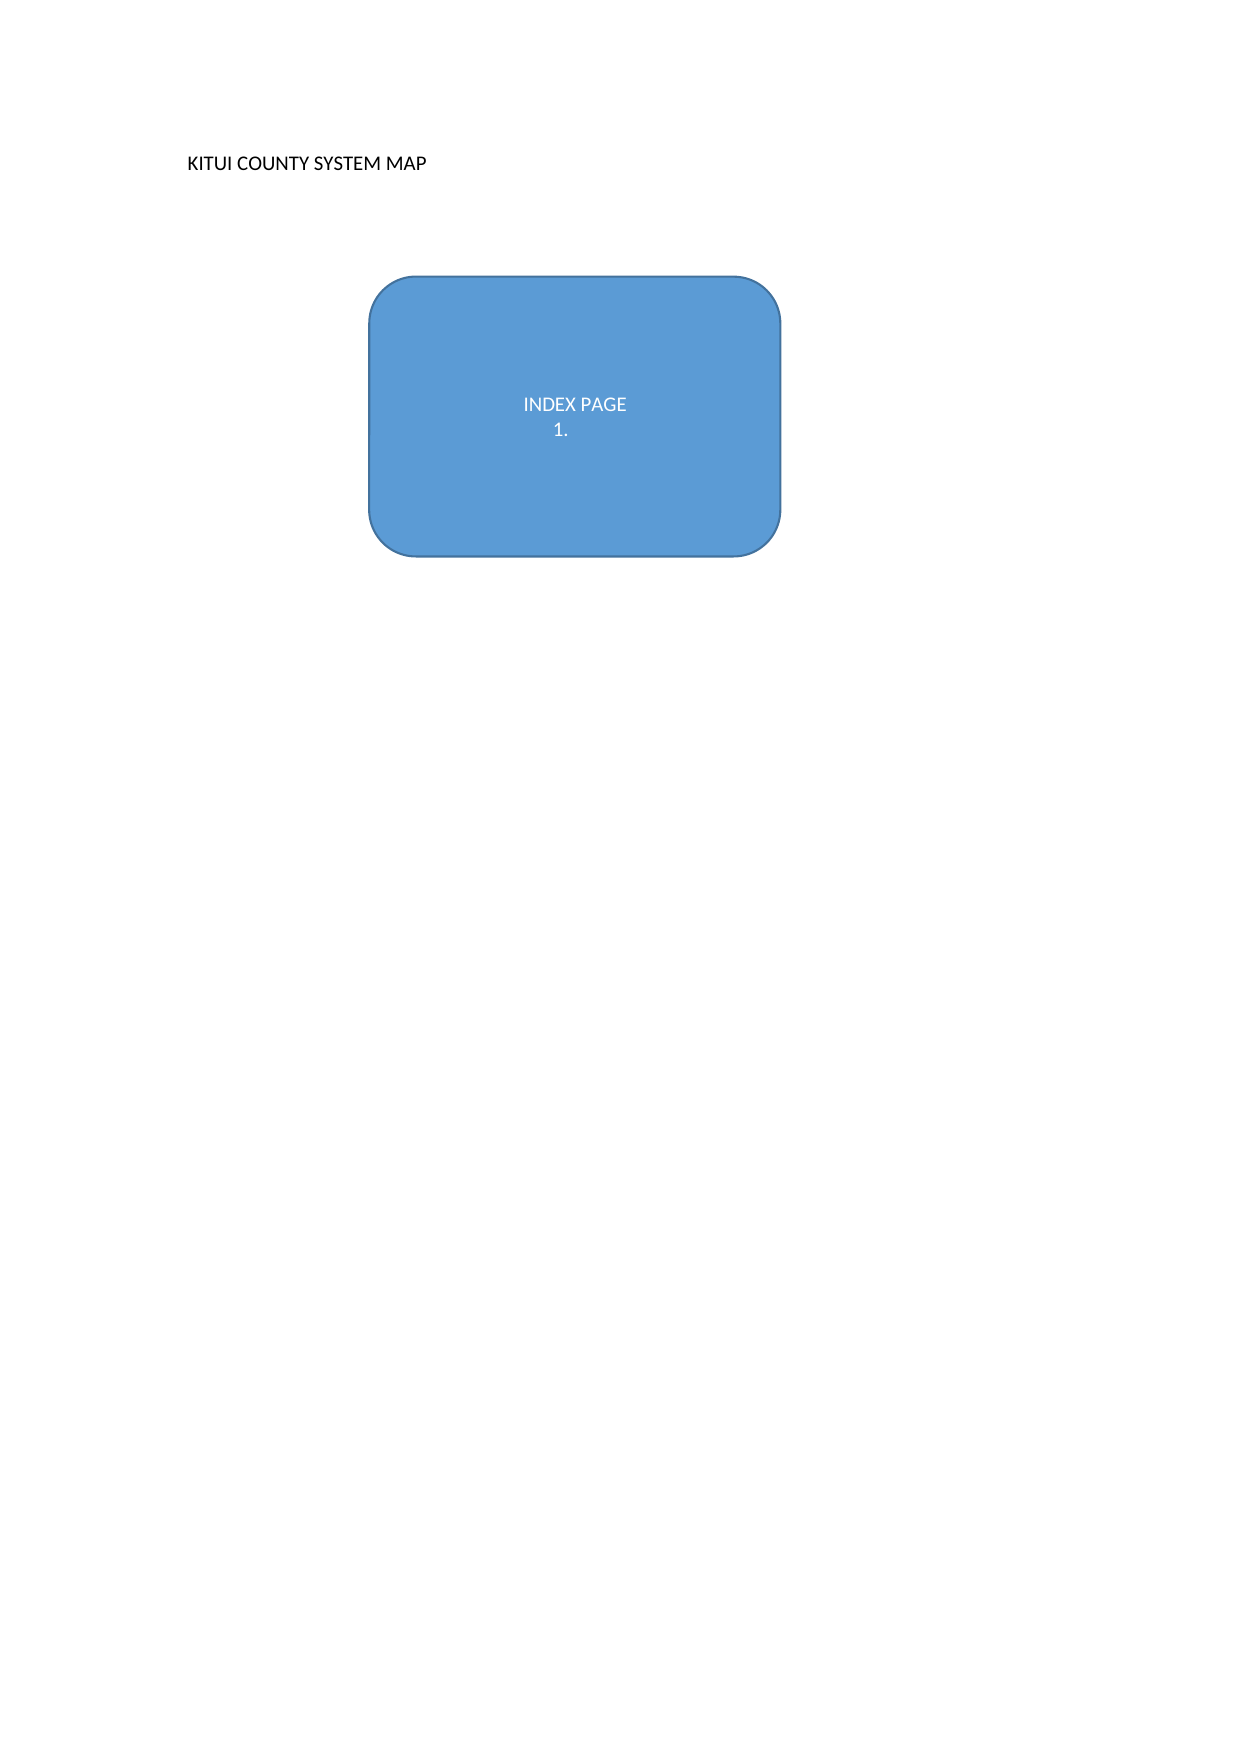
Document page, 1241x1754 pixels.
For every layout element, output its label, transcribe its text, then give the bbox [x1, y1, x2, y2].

list KITUI COUNTY SYSTEM MAP [187, 150, 1053, 175]
